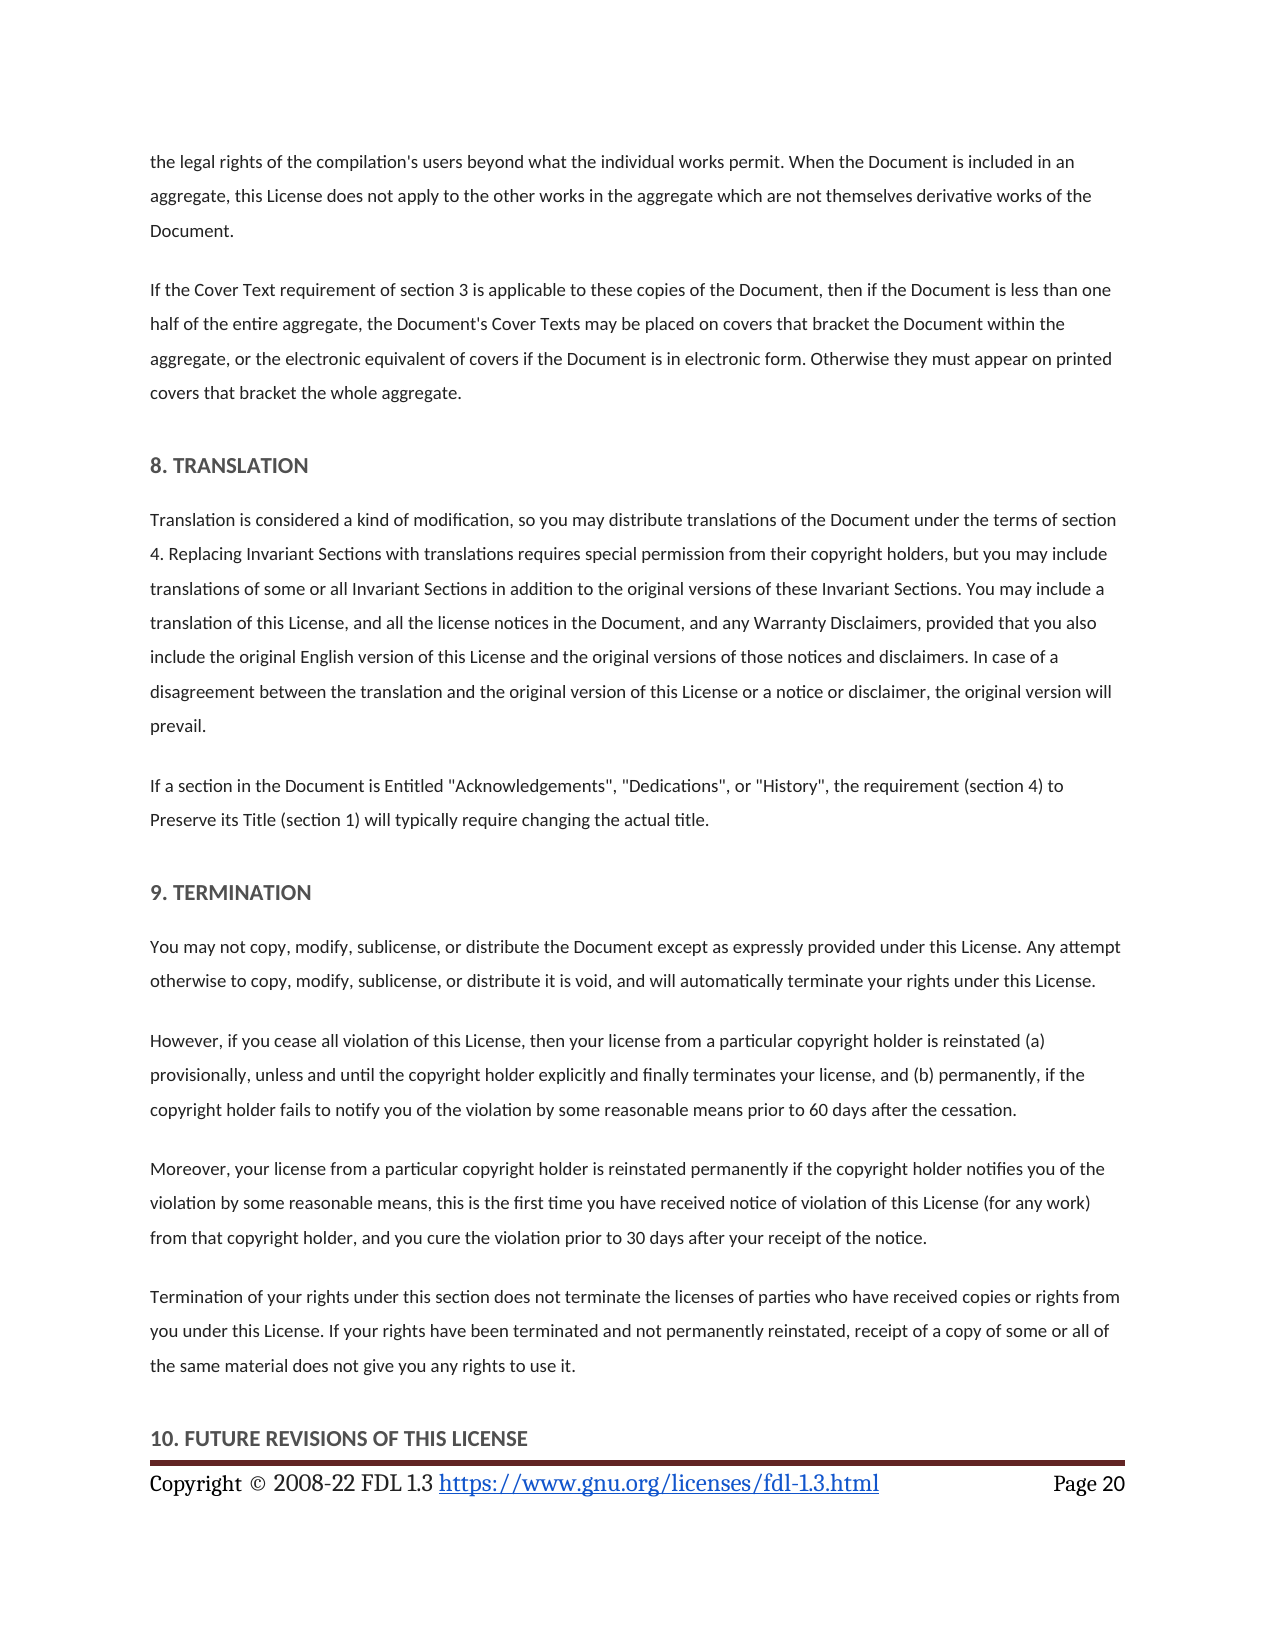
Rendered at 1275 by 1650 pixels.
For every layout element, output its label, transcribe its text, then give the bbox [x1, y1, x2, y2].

text You may not copy, modify, sublicense, or distribute the Document except as expressly provided under this License. Any attempt otherwise to copy, modify, sublicense, or distribute it is void, and will automatically terminate your rights under this License. [150, 935, 1125, 992]
subtitle 8. TRANSLATION [150, 451, 1125, 479]
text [150, 150, 1125, 242]
text However, if you cease all violation of this License, then your license from a particular copyright holder is reinstated (a) provisionally, unless and until the copyright holder explicitly and finally terminates your license, and (b) permanently, if the copyright holder fails to notify you of the violation by some reasonable means prior to 60 days after the cessation. [150, 1029, 1125, 1121]
text If a section in the Document is Entitled "Acknowledgements", "Dedications", or "History", the requirement (section 4) to Preserve its Title (section 1) will typically require changing the actual title. [150, 774, 1125, 831]
text Moreover, your license from a particular copyright holder is reinstated permanently if the copyright holder notifies you of the violation by some reasonable means, this is the first time you have received notice of violation of this License (for any work) from that copyright holder, and you cure the violation prior to 30 days after your receipt of the notice. [150, 1157, 1125, 1249]
text If the Cover Text requirement of section 3 is applicable to these copies of the Document, then if the Document is less than one half of the entire aggregate, the Document's Cover Texts may be placed on covers that bracket the Document within the aggregate, or the electronic equivalent of covers if the Document is in electronic form. Otherwise they must appear on printed covers that bracket the whole aggregate. [150, 278, 1125, 404]
text Translation is considered a kind of modification, so you may distribute translations of the Document under the terms of section 4. Replacing Invariant Sections with translations requires special permission from their copyright holders, but you may include translations of some or all Invariant Sections in addition to the original versions of these Invariant Sections. You may include a translation of this License, and all the license notices in the Document, and any Warranty Disclaimers, provided that you also include the original English version of this License and the original versions of those notices and disclaimers. In case of a disagreement between the translation and the original version of this License or a notice or disclaimer, the original version will prevail. [150, 508, 1125, 737]
text Termination of your rights under this section does not terminate the licenses of parties who have received copies or rights from you under this License. If your rights have been terminated and not permanently reinstated, receipt of a copy of some or all of the same material does not give you any rights to use it. [150, 1285, 1125, 1377]
subtitle 9. TERMINATION [150, 878, 1125, 906]
subtitle 10. FUTURE REVISIONS OF THIS LICENSE [150, 1424, 1125, 1452]
